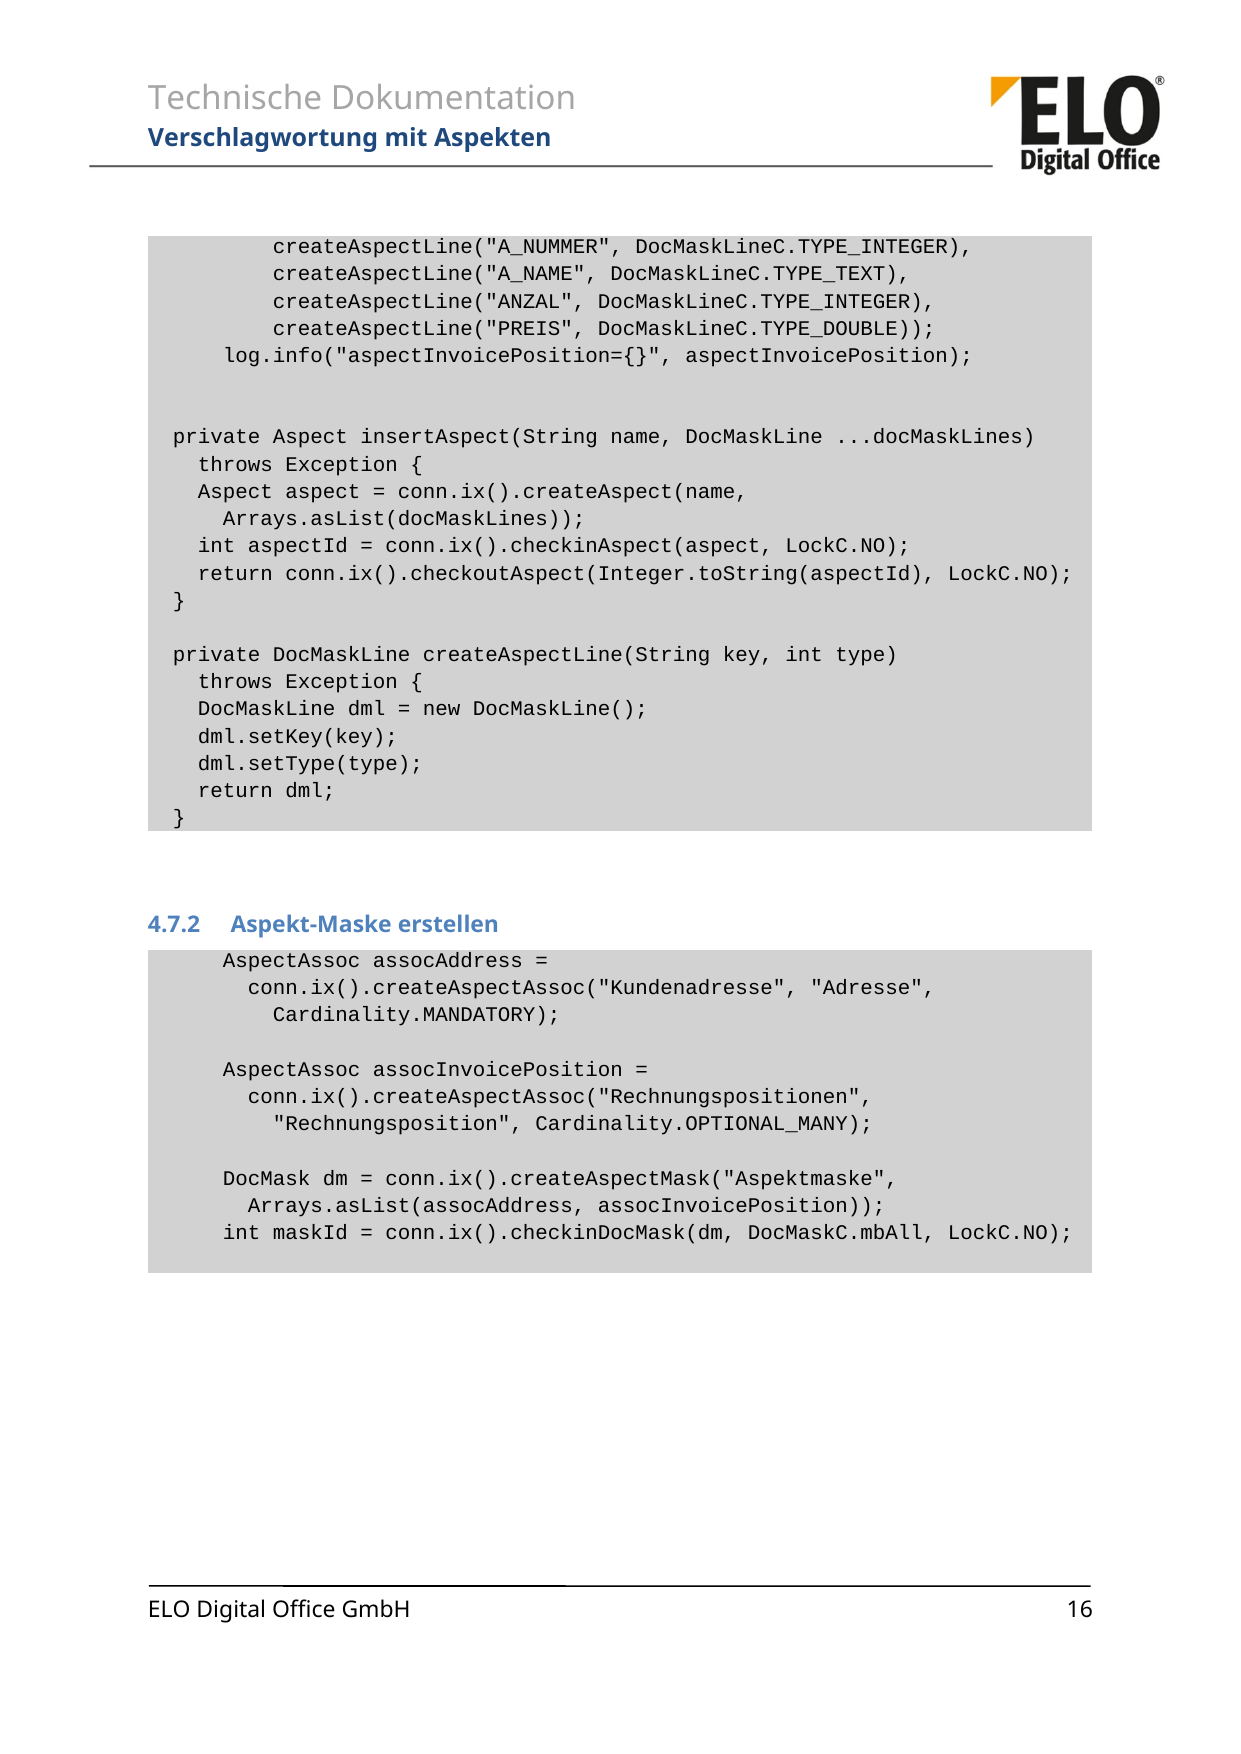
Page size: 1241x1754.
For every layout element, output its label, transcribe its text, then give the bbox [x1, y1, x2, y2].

text DocMask dm = conn.ix().createAspectMask("Aspektmaske", Arrays.asList(assocAddress, assocInvoicePosition)); [148, 1167, 1092, 1218]
text log.info("aspectInvoicePosition={}", aspectInvoicePosition); private Aspect insertAspect(String name, DocMaskLine ...docMaskLines) throws Exception { [148, 345, 1092, 477]
picture [0, 0, 1241, 193]
text Aspect aspect = conn.ix().createAspect(name, Arrays.asList(docMaskLines)); [148, 481, 1092, 532]
text int maskId = conn.ix().checkinDocMask(dm, DocMaskC.mbAll, LockC.NO); [148, 1222, 1092, 1246]
text dml.setKey(key); [148, 726, 1092, 749]
text createAspectLine("A_NUMMER", DocMaskLineC.TYPE_INTEGER), [148, 236, 1092, 260]
text createAspectLine("ANZAL", DocMaskLineC.TYPE_INTEGER), [148, 291, 1092, 314]
text Aspekt-Maske erstellen [148, 908, 1092, 939]
text } private DocMaskLine createAspectLine(String key, int type) throws Exception { [148, 590, 1092, 695]
text createAspectLine("PREIS", DocMaskLineC.TYPE_DOUBLE)); [148, 318, 1092, 341]
text dml.setType(type); [148, 753, 1092, 776]
text createAspectLine("A_NAME", DocMaskLineC.TYPE_TEXT), [148, 263, 1092, 287]
text return conn.ix().checkoutAspect(Integer.toString(aspectId), LockC.NO); [148, 562, 1092, 586]
text } [148, 807, 1092, 831]
text AspectAssoc assocAddress = conn.ix().createAspectAssoc("Kundenadresse", "Adresse", Cardinality.MANDATORY); [148, 950, 1092, 1055]
text AspectAssoc assocInvoicePosition = conn.ix().createAspectAssoc("Rechnungspositionen", "Rechnungsposition", Cardinality.OPTIONAL_MANY); [148, 1059, 1092, 1137]
text int aspectId = conn.ix().checkinAspect(aspect, LockC.NO); [148, 535, 1092, 559]
text DocMaskLine dml = new DocMaskLine(); [148, 698, 1092, 722]
text return dml; [148, 780, 1092, 804]
